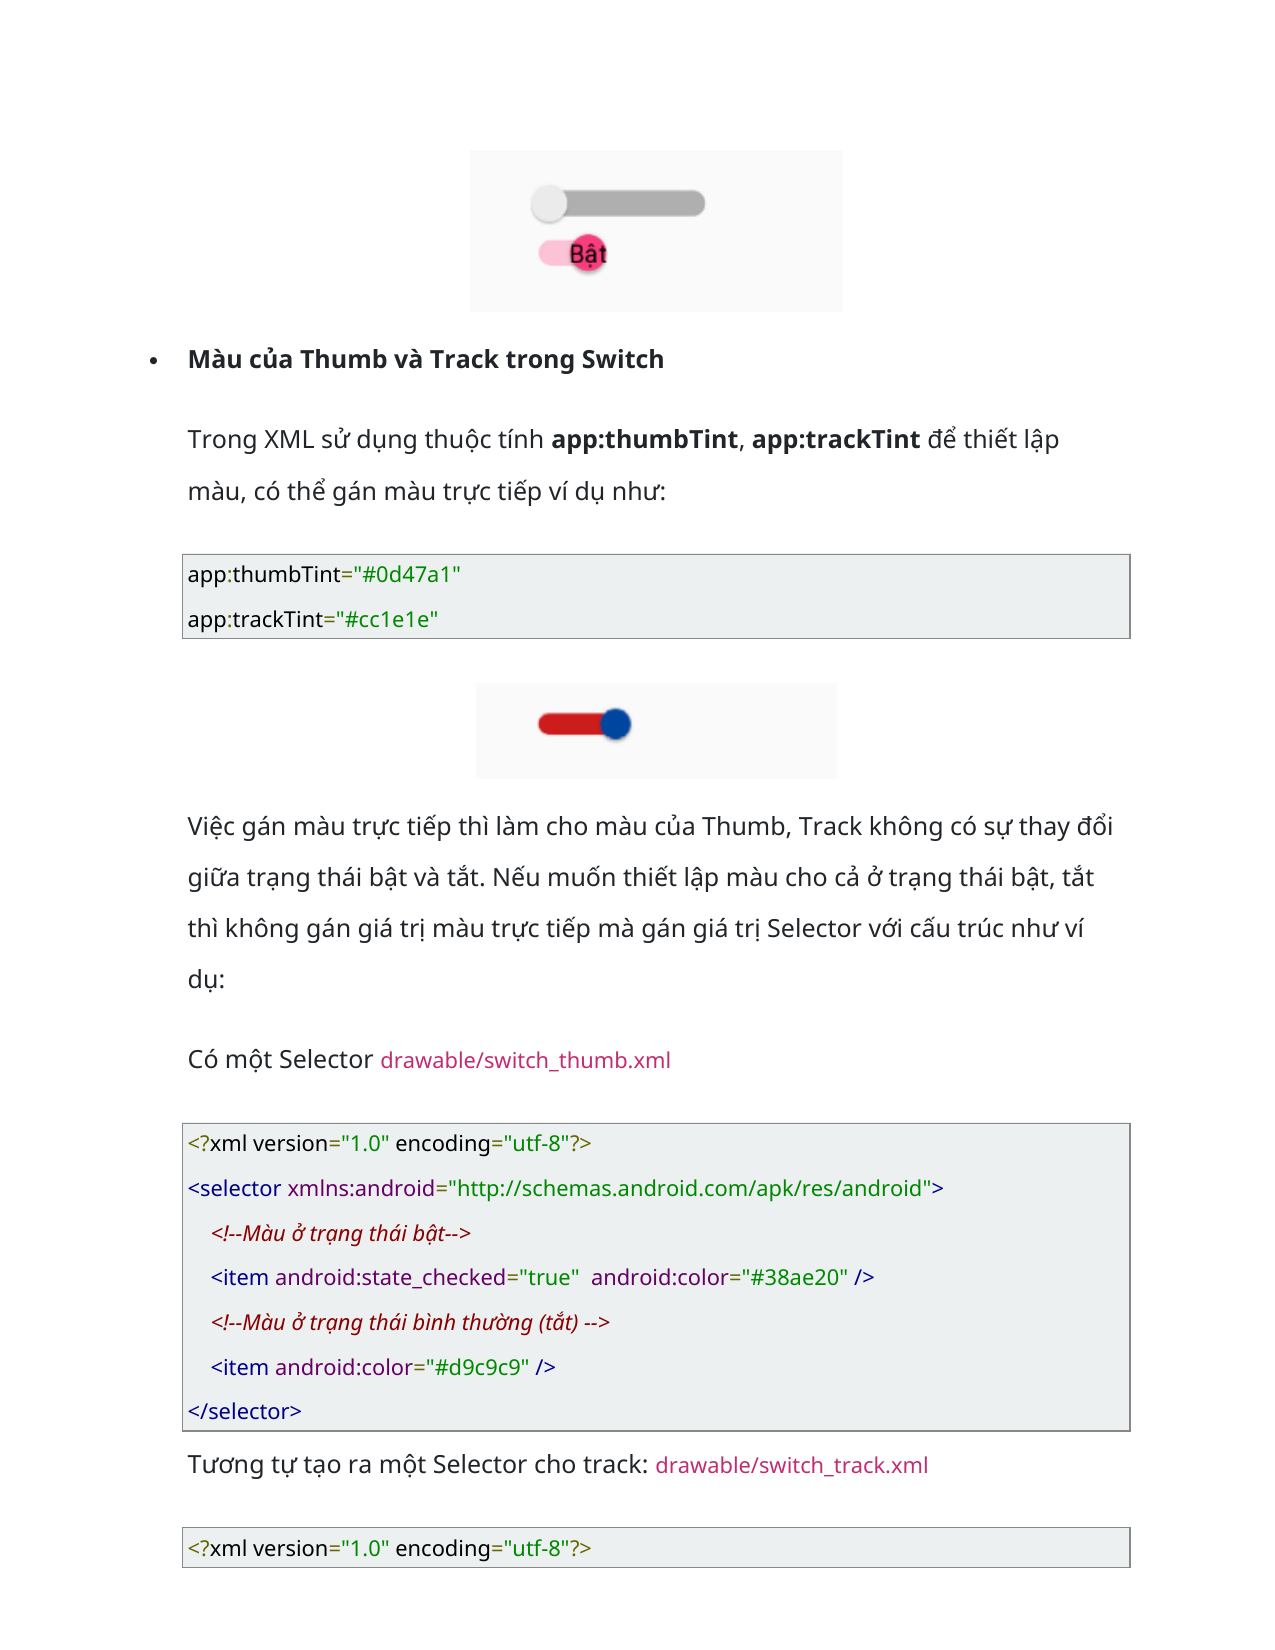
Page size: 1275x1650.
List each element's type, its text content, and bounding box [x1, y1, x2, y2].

text Trong XML sử dụng thuộc tính app:thumbTint, app:trackTint để thiết lập màu, có thể gán màu trực tiếp ví dụ như: [187, 422, 1125, 507]
text Tương tự tạo ra một Selector cho track: drawable/switch_track.xml [187, 1447, 1125, 1481]
text Có một Selector drawable/switch_thumb.xml [187, 1042, 1125, 1076]
text app:thumbTint="#0d47a1" [183, 555, 1129, 589]
text <item android:state_checked="true" android:color="#38ae20" /> [183, 1256, 1129, 1292]
text </selector> [183, 1391, 1129, 1430]
text <!--Màu ở trạng thái bật--> [183, 1212, 1129, 1247]
picture [475, 683, 837, 779]
picture [470, 150, 843, 312]
text <!--Màu ở trạng thái bình thường (tắt) --> [183, 1301, 1129, 1337]
text Việc gán màu trực tiếp thì làm cho màu của Thumb, Track không có sự thay đổi giữa trạng thái bật và tắt. Nếu muốn thiết lập màu cho cả ở trạng thái bật, tắt thì không gán giá trị màu trực tiếp mà gán giá trị Selector với cấu trúc như ví dụ: [187, 809, 1125, 996]
text <item android:color="#d9c9c9" /> [183, 1346, 1129, 1381]
text <selector xmlns:android="http://schemas.android.com/apk/res/android"> [183, 1167, 1129, 1203]
list Màu của Thumb và Track trong Switch [150, 342, 1125, 376]
text <?xml version="1.0" encoding="utf-8"?> [183, 1124, 1129, 1158]
text app:trackTint="#cc1e1e" [183, 598, 1129, 638]
text <?xml version="1.0" encoding="utf-8"?> [183, 1528, 1129, 1567]
